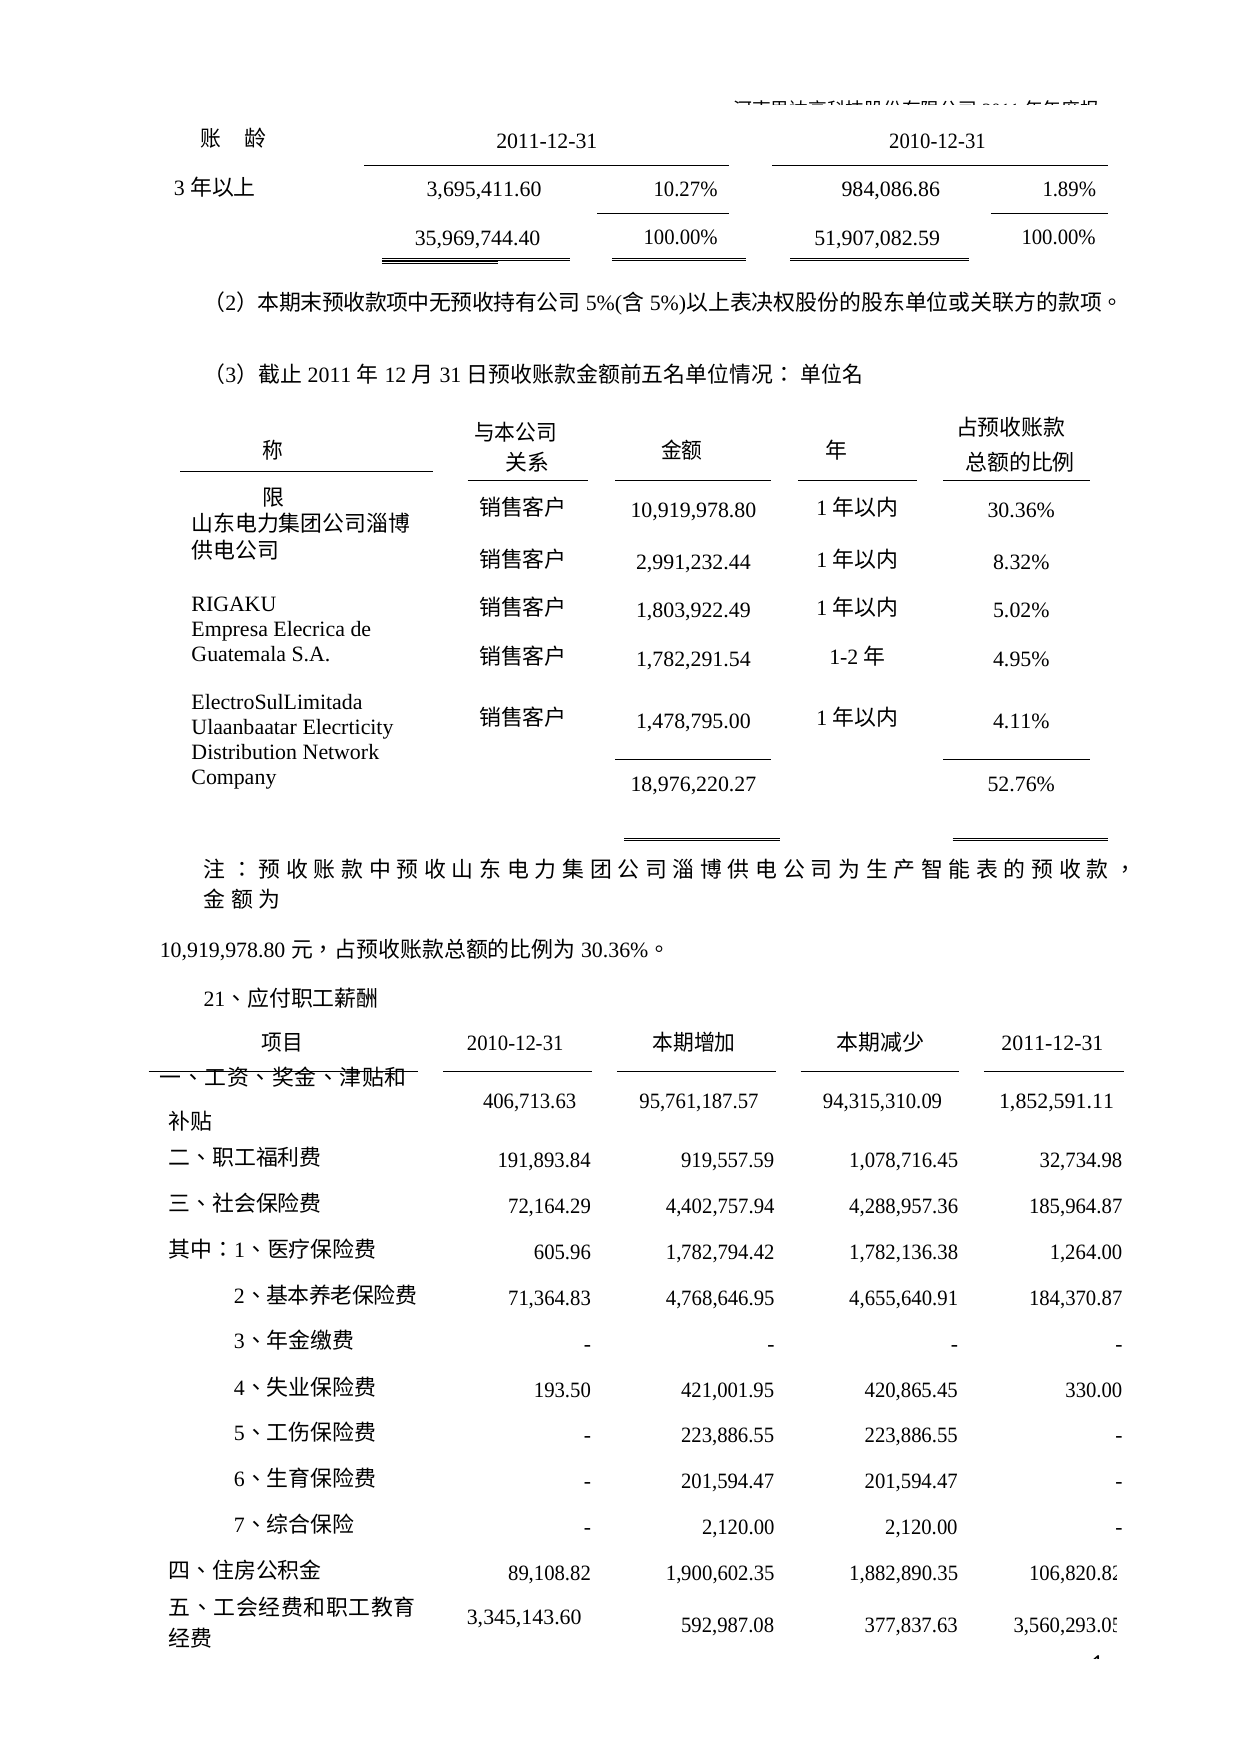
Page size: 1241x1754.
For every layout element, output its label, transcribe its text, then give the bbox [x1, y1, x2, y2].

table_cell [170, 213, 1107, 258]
text 10,919,978.80 元，占预收账款总额的比例为 30.36%。 [159, 934, 1136, 964]
text 注 ： 预 收 账 款 中 预 收 山 东 电 力 集 团 公 司 淄 博 供 电 公 司 为 生 产 智 能 表 的 预 收 款 ， 金 额 为 [203, 854, 1136, 914]
text 占预收账款 [956, 412, 1136, 442]
text 一、工资、奖金、津贴和 [159, 1068, 1136, 1090]
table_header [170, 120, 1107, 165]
text ElectroSulLimitada Ulaanbaatar Elecrticity Distribution Network Company [191, 689, 394, 789]
text （3）截止 2011 年 12 月 31 日预收账款金额前五名单位情况： 单位名称 与本公司 金额 年限 [203, 359, 868, 512]
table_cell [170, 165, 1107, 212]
text 406,713.63 95,761,187.57 94,315,310.09 1,852,591.11 [483, 1090, 1136, 1112]
text RIGAKU [191, 591, 1136, 616]
text 3,345,143.60 [467, 1604, 1136, 1629]
text 山东电力集团公司淄博 [191, 512, 1136, 536]
text （2）本期末预收款项中无预收持有公司 5%(含 5%)以上表决权股份的股东单位或关联方的款项。 [203, 287, 1136, 317]
text Empresa Elecrica de Guatemala S.A. [191, 616, 372, 666]
text 项目 2010-12-31 本期增加 本期减少 2011-12-31 [261, 1027, 1136, 1057]
text 21、应付职工薪酬 [203, 983, 1136, 1013]
text 供电公司 [191, 536, 1136, 564]
